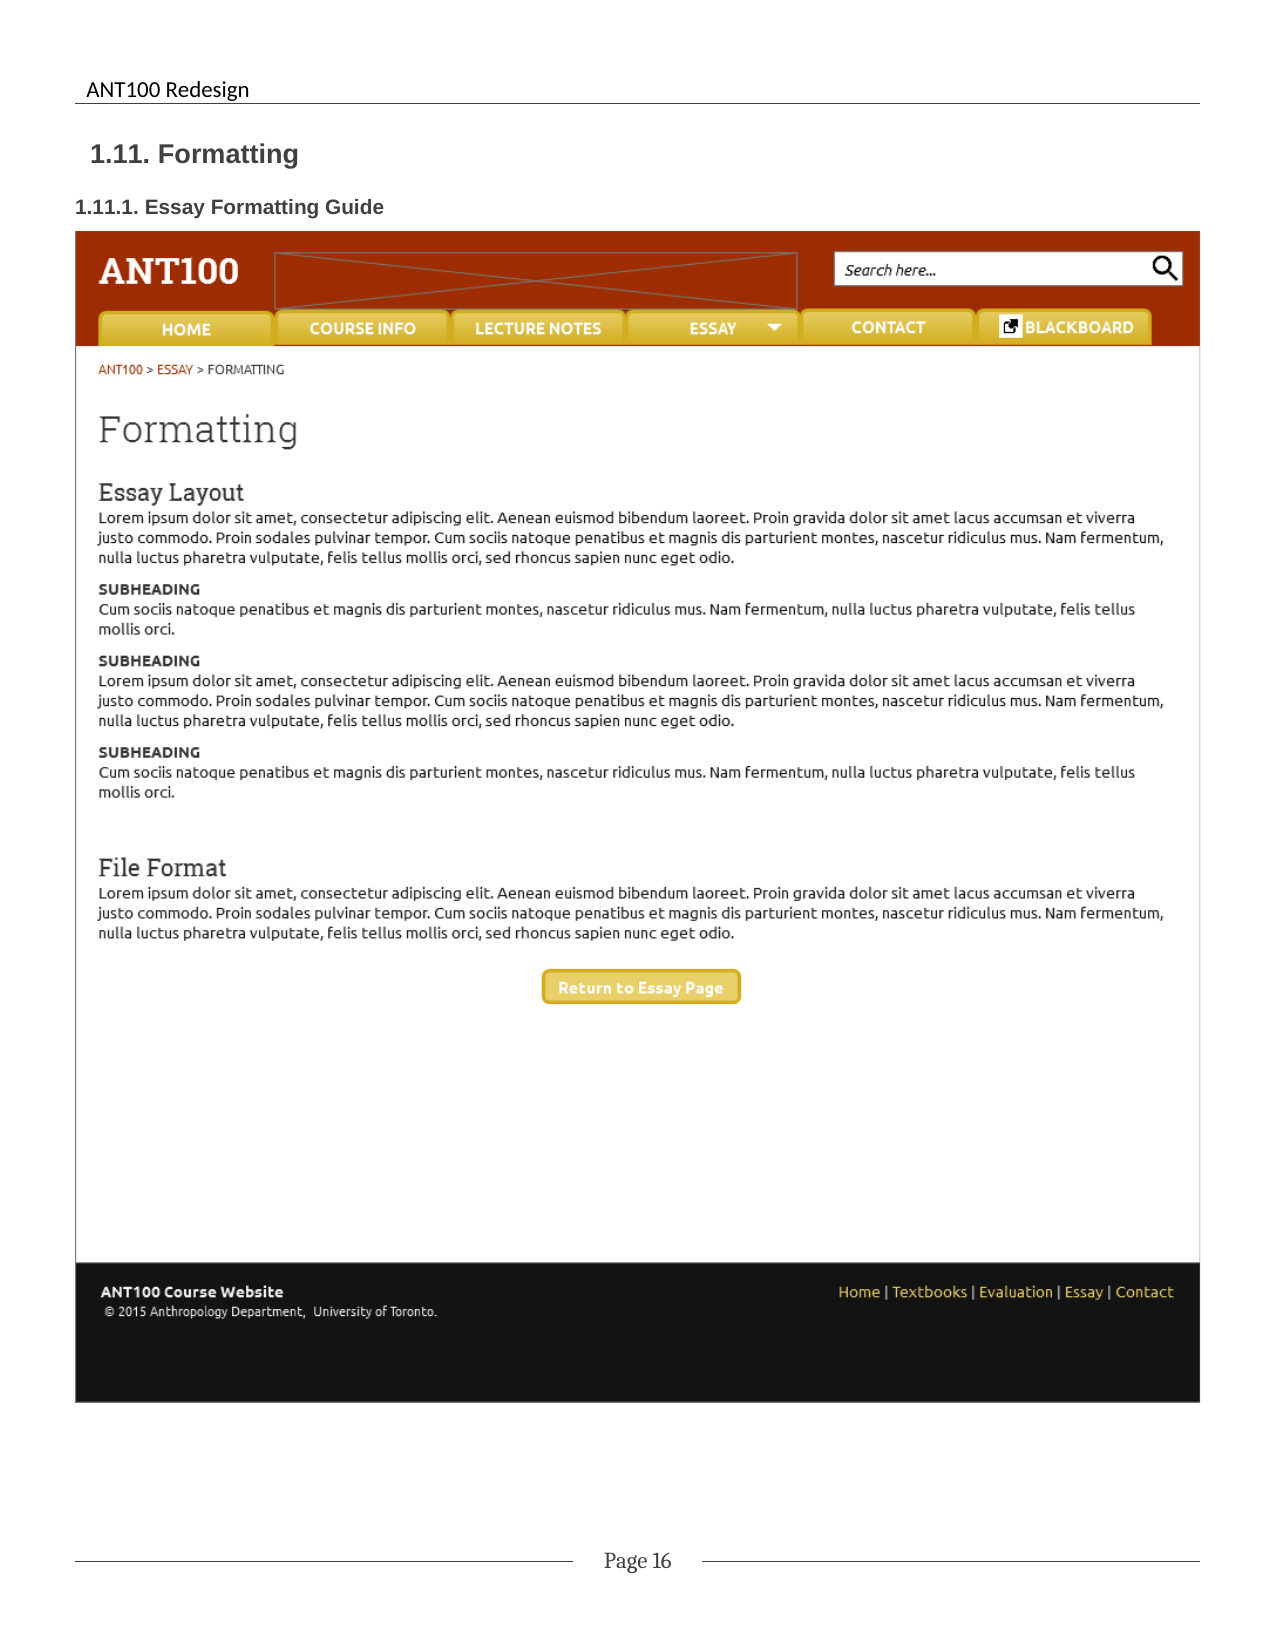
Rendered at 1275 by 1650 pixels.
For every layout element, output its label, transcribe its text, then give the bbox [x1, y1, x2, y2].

subtitle Essay Formatting Guide [75, 194, 1200, 218]
subtitle Formatting [90, 138, 1200, 169]
picture [75, 231, 1200, 1403]
